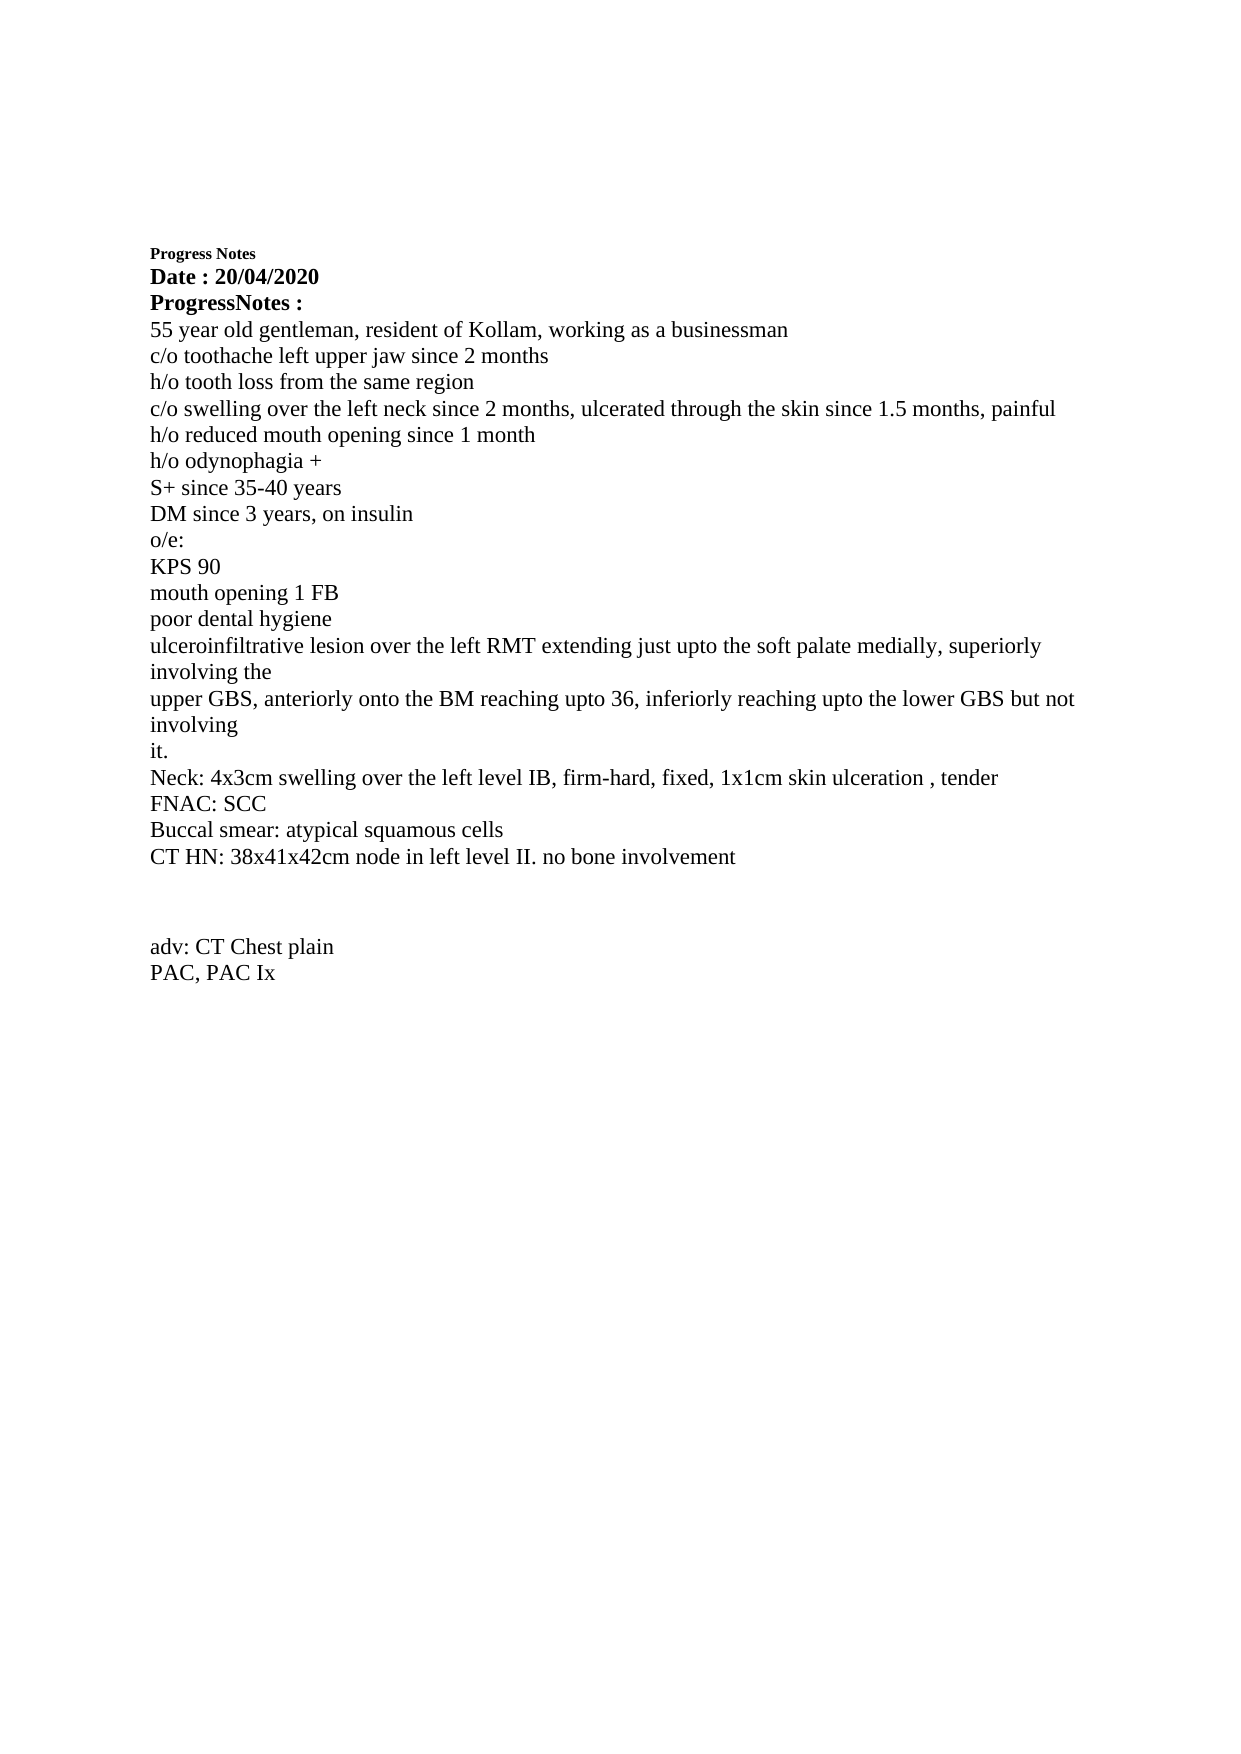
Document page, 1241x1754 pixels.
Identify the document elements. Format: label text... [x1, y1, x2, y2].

text h/o odynophagia + [150, 447, 1090, 474]
text mouth opening 1 FB [150, 579, 1090, 606]
text upper GBS, anteriorly onto the BM reaching upto 36, inferiorly reaching upto the lower GBS but not involving [150, 684, 1090, 737]
text CT HN: 38x41x42cm node in left level II. no bone involvement [150, 843, 1090, 869]
text h/o tooth loss from the same region [150, 368, 1090, 395]
text Date : 20/04/2020 [150, 263, 1090, 289]
text ProgressNotes : [150, 289, 1090, 316]
text PAC, PAC Ix [150, 959, 1090, 986]
text c/o toothache left upper jaw since 2 months [150, 342, 1090, 368]
text o/e: [150, 526, 1090, 553]
text S+ since 35-40 years [150, 474, 1090, 500]
text DM since 3 years, on insulin [150, 500, 1090, 526]
text it. [150, 737, 1090, 764]
text Buccal smear: atypical squamous cells [150, 816, 1090, 843]
text KPS 90 [150, 553, 1090, 579]
text 55 year old gentleman, resident of Kollam, working as a businessman [150, 316, 1090, 342]
text c/o swelling over the left neck since 2 months, ulcerated through the skin since 1.5 months, painful [150, 395, 1090, 421]
text adv: CT Chest plain [150, 933, 1090, 959]
text ulceroinfiltrative lesion over the left RMT extending just upto the soft palate medially, superiorly involving the [150, 632, 1090, 684]
text Progress Notes [150, 244, 1090, 263]
text Neck: 4x3cm swelling over the left level IB, firm-hard, fixed, 1x1cm skin ulceration , tender [150, 764, 1090, 790]
text poor dental hygiene [150, 606, 1090, 632]
text h/o reduced mouth opening since 1 month [150, 421, 1090, 447]
text FNAC: SCC [150, 790, 1090, 816]
